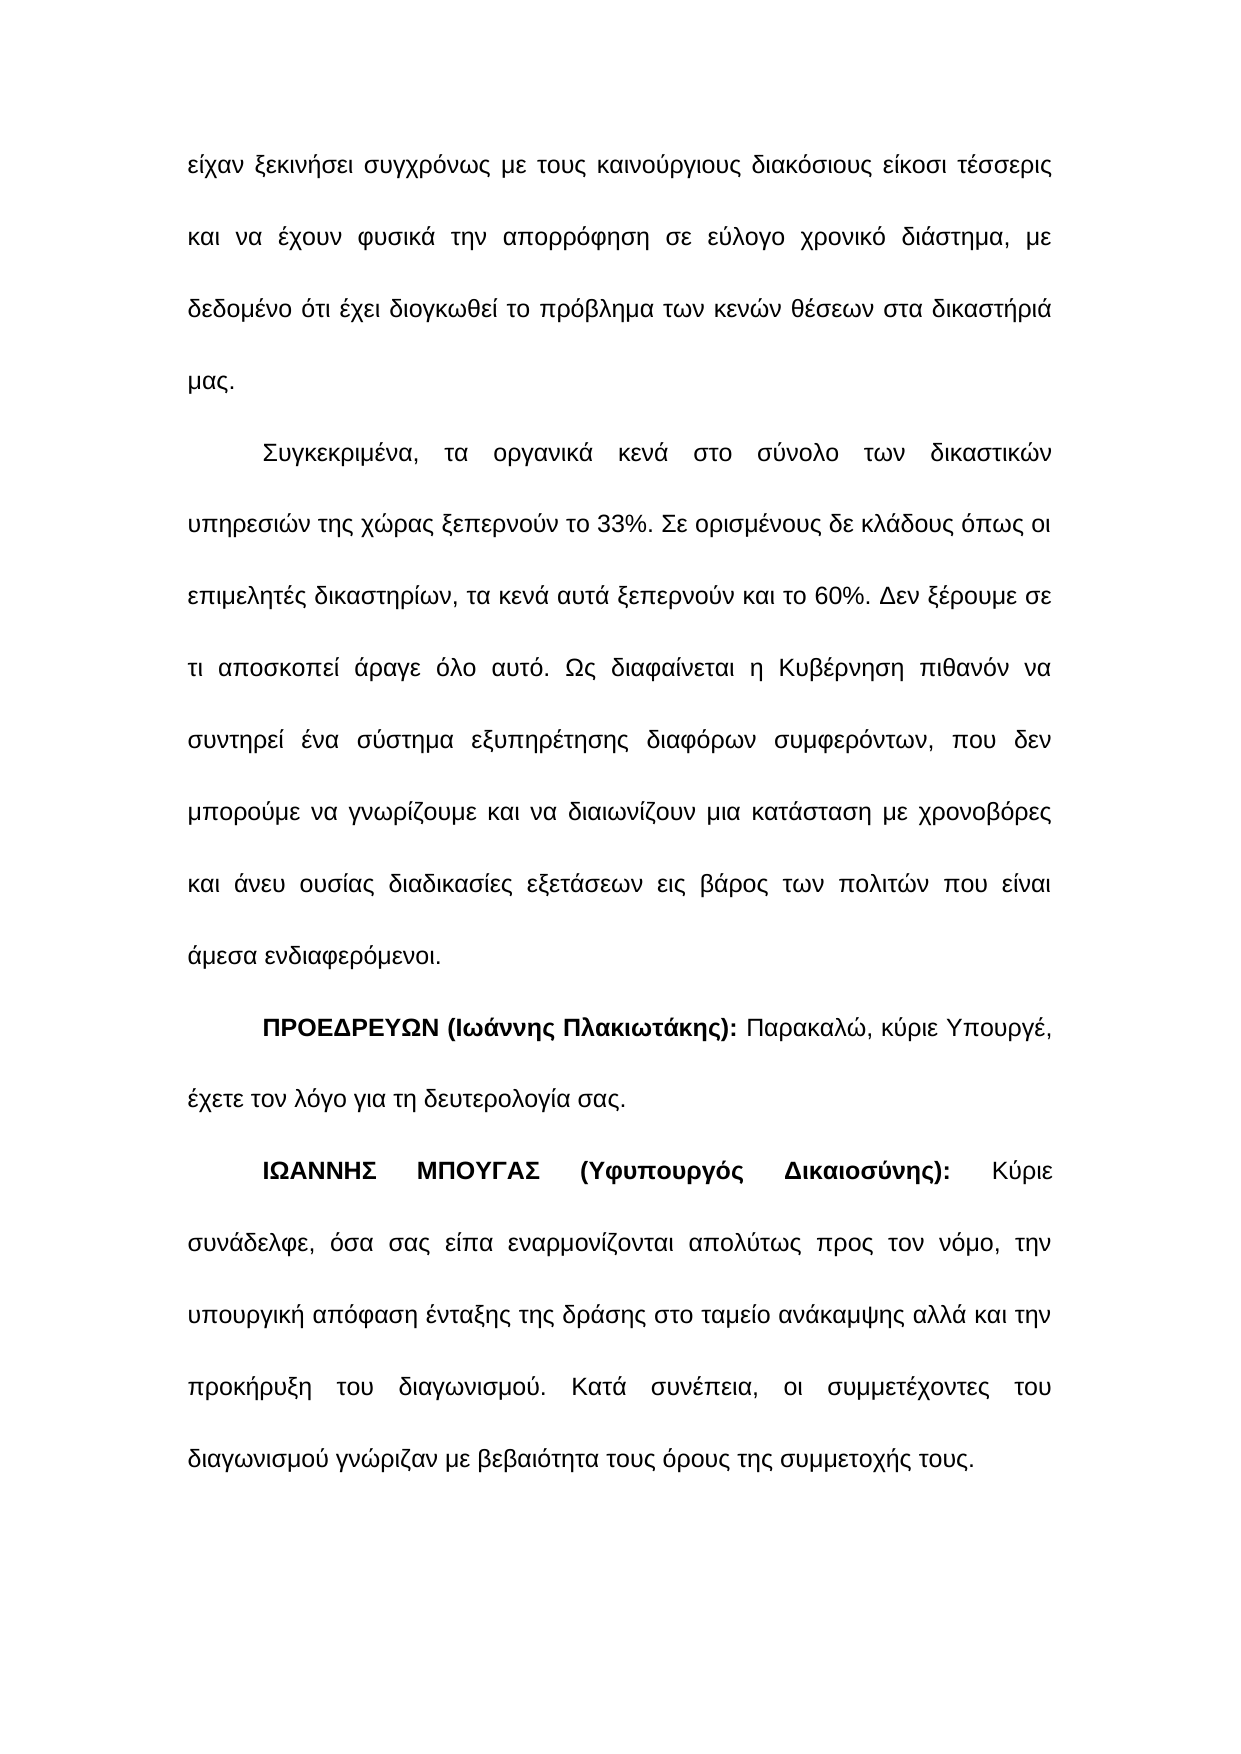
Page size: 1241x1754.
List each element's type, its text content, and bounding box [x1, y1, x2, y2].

text ΙΩΑΝΝΗΣ ΜΠΟΥΓΑΣ (Υφυπουργός Δικαιοσύνης): Κύριε συνάδελφε, όσα σας είπα εναρμονίζονται απολύτως προς τον νόμο, την υπουργική απόφαση ένταξης της δράσης στο ταμείο ανάκαμψης αλλά και την προκήρυξη του διαγωνισμού. Κατά συνέπεια, οι συμμετέχοντες του διαγωνισμού γνώριζαν με βεβαιότητα τους όρους της συμμετοχής τους. [187, 1156, 1053, 1472]
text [187, 150, 1053, 394]
text Συγκεκριμένα, τα οργανικά κενά στο σύνολο των δικαστικών υπηρεσιών της χώρας ξεπερνούν το 33%. Σε ορισμένους δε κλάδους όπως οι επιμελητές δικαστηρίων, τα κενά αυτά ξεπερνούν και το 60%. Δεν ξέρουμε σε τι αποσκοπεί άραγε όλο αυτό. Ως διαφαίνεται η Κυβέρνηση πιθανόν να συντηρεί ένα σύστημα εξυπηρέτησης διαφόρων συμφερόντων, που δεν μπορούμε να γνωρίζουμε και να διαιωνίζουν μια κατάσταση με χρονοβόρες και άνευ ουσίας διαδικασίες εξετάσεων εις βάρος των πολιτών που είναι άμεσα ενδιαφερόμενοι. [187, 437, 1053, 969]
text ΠΡΟΕΔΡΕΥΩΝ (Ιωάννης Πλακιωτάκης): Παρακαλώ, κύριε Υπουργέ, έχετε τον λόγο για τη δευτερολογία σας. [187, 1012, 1053, 1113]
